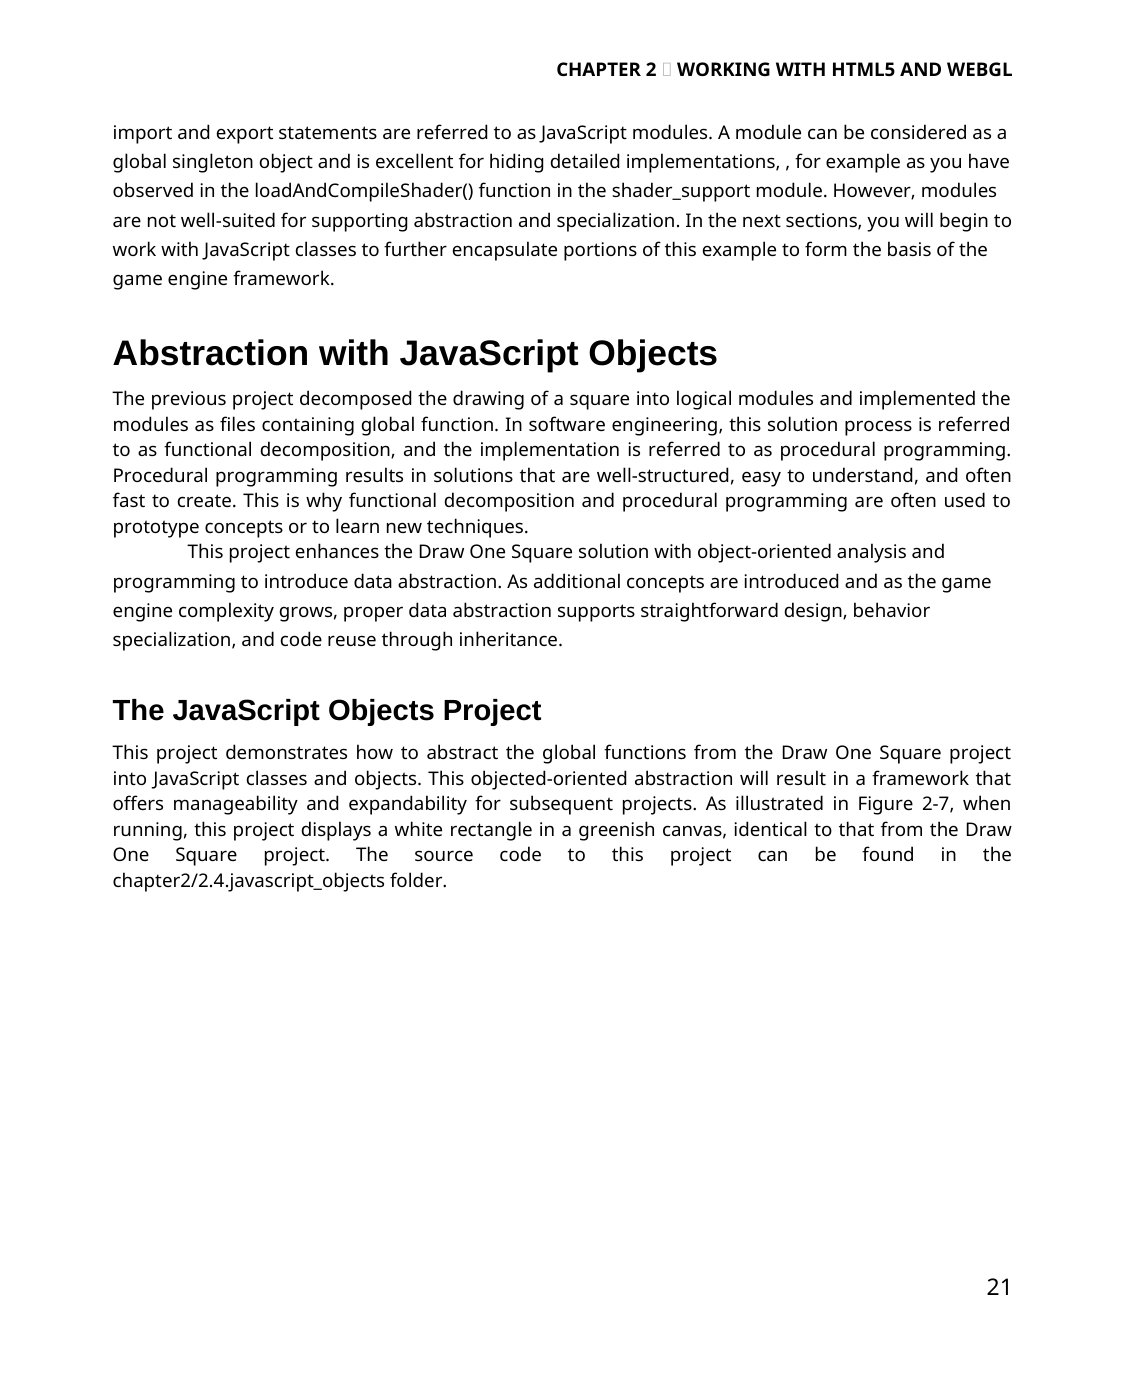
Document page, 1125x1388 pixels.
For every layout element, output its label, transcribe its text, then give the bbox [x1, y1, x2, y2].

text This project enhances the Draw One Square solution with object-oriented analysis and programming to introduce data abstraction. As additional concepts are introduced and as the game engine complexity grows, proper data abstraction supports straightforward design, behavior specialization, and code reuse through inheritance. [112, 539, 1012, 652]
subtitle Abstraction with JavaScript Objects [112, 332, 1012, 373]
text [112, 119, 1012, 291]
subtitle The JavaScript Objects Project [112, 693, 1012, 727]
text The previous project decomposed the drawing of a square into logical modules and implemented the modules as files containing global function. In software engineering, this solution process is referred to as functional decomposition, and the implementation is referred to as procedural programming. Procedural programming results in solutions that are well-structured, easy to understand, and often fast to create. This is why functional decomposition and procedural programming are often used to prototype concepts or to learn new techniques. [112, 386, 1012, 539]
text This project demonstrates how to abstract the global functions from the Draw One Square project into JavaScript classes and objects. This objected-oriented abstraction will result in a framework that offers manageability and expandability for subsequent projects. As illustrated in Figure 2-7, when running, this project displays a white rectangle in a greenish canvas, identical to that from the Draw One Square project. The source code to this project can be found in the chapter2/2.4.javascript_objects folder. [112, 739, 1012, 892]
